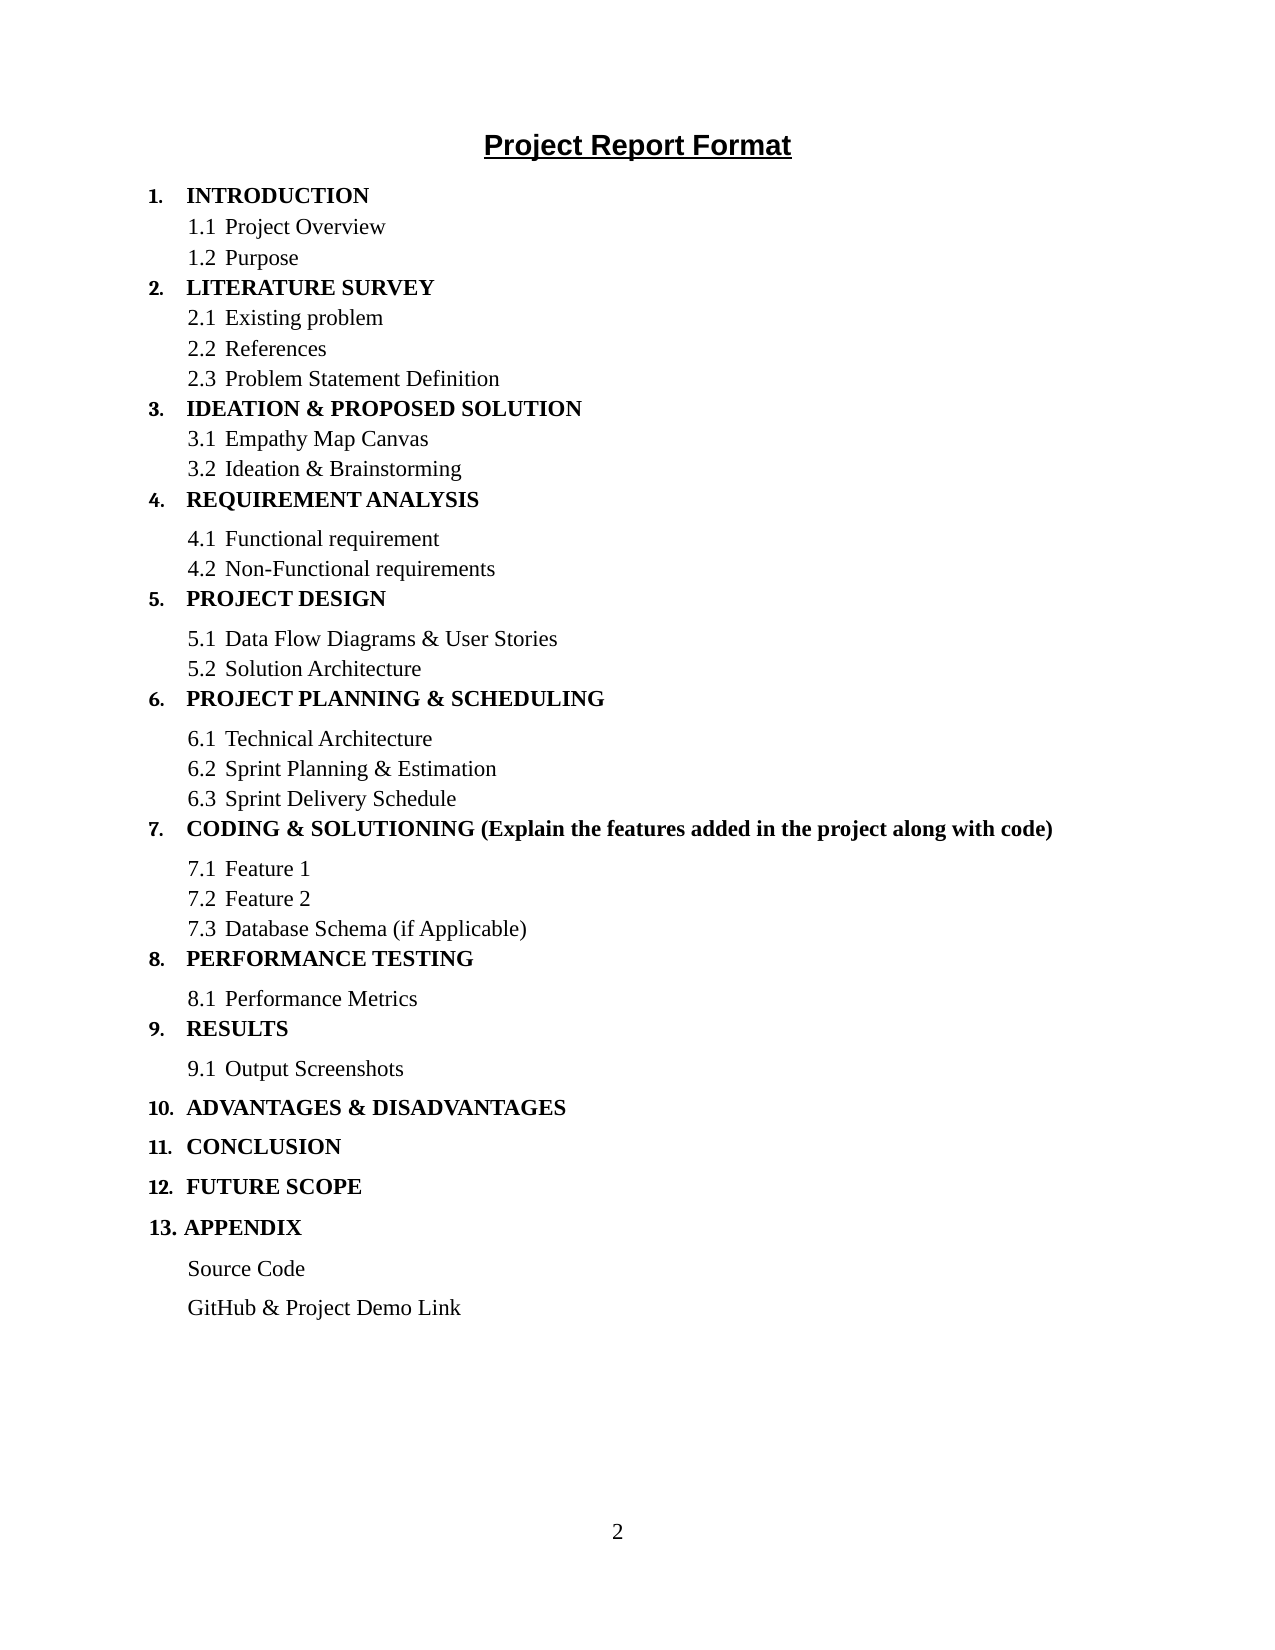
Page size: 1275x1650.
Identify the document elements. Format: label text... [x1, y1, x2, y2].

list Problem Statement Definition [187, 365, 1096, 392]
text Project Report Format [112, 128, 1162, 162]
list PERFORMANCE TESTING [148, 945, 1190, 972]
list ADVANTAGES & DISADVANTAGES [148, 1094, 1190, 1120]
list Purpose [187, 244, 1096, 270]
text 13. APPENDIX [148, 1214, 1190, 1241]
list Sprint Planning & Estimation [187, 755, 1096, 781]
list IDEATION & PROPOSED SOLUTION [148, 395, 1190, 422]
list Non-Functional requirements [187, 556, 1096, 582]
list INTRODUCTION [148, 182, 1190, 209]
list Output Screenshots [187, 1054, 1096, 1081]
list Technical Architecture [187, 725, 1096, 751]
list RESULTS [148, 1015, 1190, 1041]
list REQUIREMENT ANALYSIS [148, 486, 1190, 512]
list Performance Metrics [187, 985, 1096, 1011]
list Ideation & Brainstorming [187, 456, 1096, 482]
list Solution Architecture [187, 655, 1096, 682]
text GitHub & Project Demo Link [187, 1294, 1096, 1321]
list Empathy Map Canvas [187, 426, 1096, 452]
list CONCLUSION [148, 1133, 1190, 1160]
list References [187, 335, 1096, 361]
list Feature 1 [187, 855, 1096, 881]
list Data Flow Diagrams & User Stories [187, 625, 1096, 652]
text Source Code [187, 1255, 1096, 1281]
list PROJECT DESIGN [148, 586, 1190, 612]
list CODING & SOLUTIONING (Explain the features added in the project along with code) [148, 815, 1190, 842]
list Existing problem [187, 304, 1096, 331]
list PROJECT PLANNING & SCHEDULING [148, 685, 1190, 712]
list Project Overview [187, 213, 1096, 239]
list Database Schema (if Applicable) [187, 915, 1096, 941]
list Functional requirement [187, 526, 1096, 552]
list Feature 2 [187, 885, 1096, 911]
list Sprint Delivery Schedule [187, 785, 1096, 811]
list FUTURE SCOPE [148, 1173, 1190, 1199]
list LITERATURE SURVEY [148, 274, 1190, 300]
